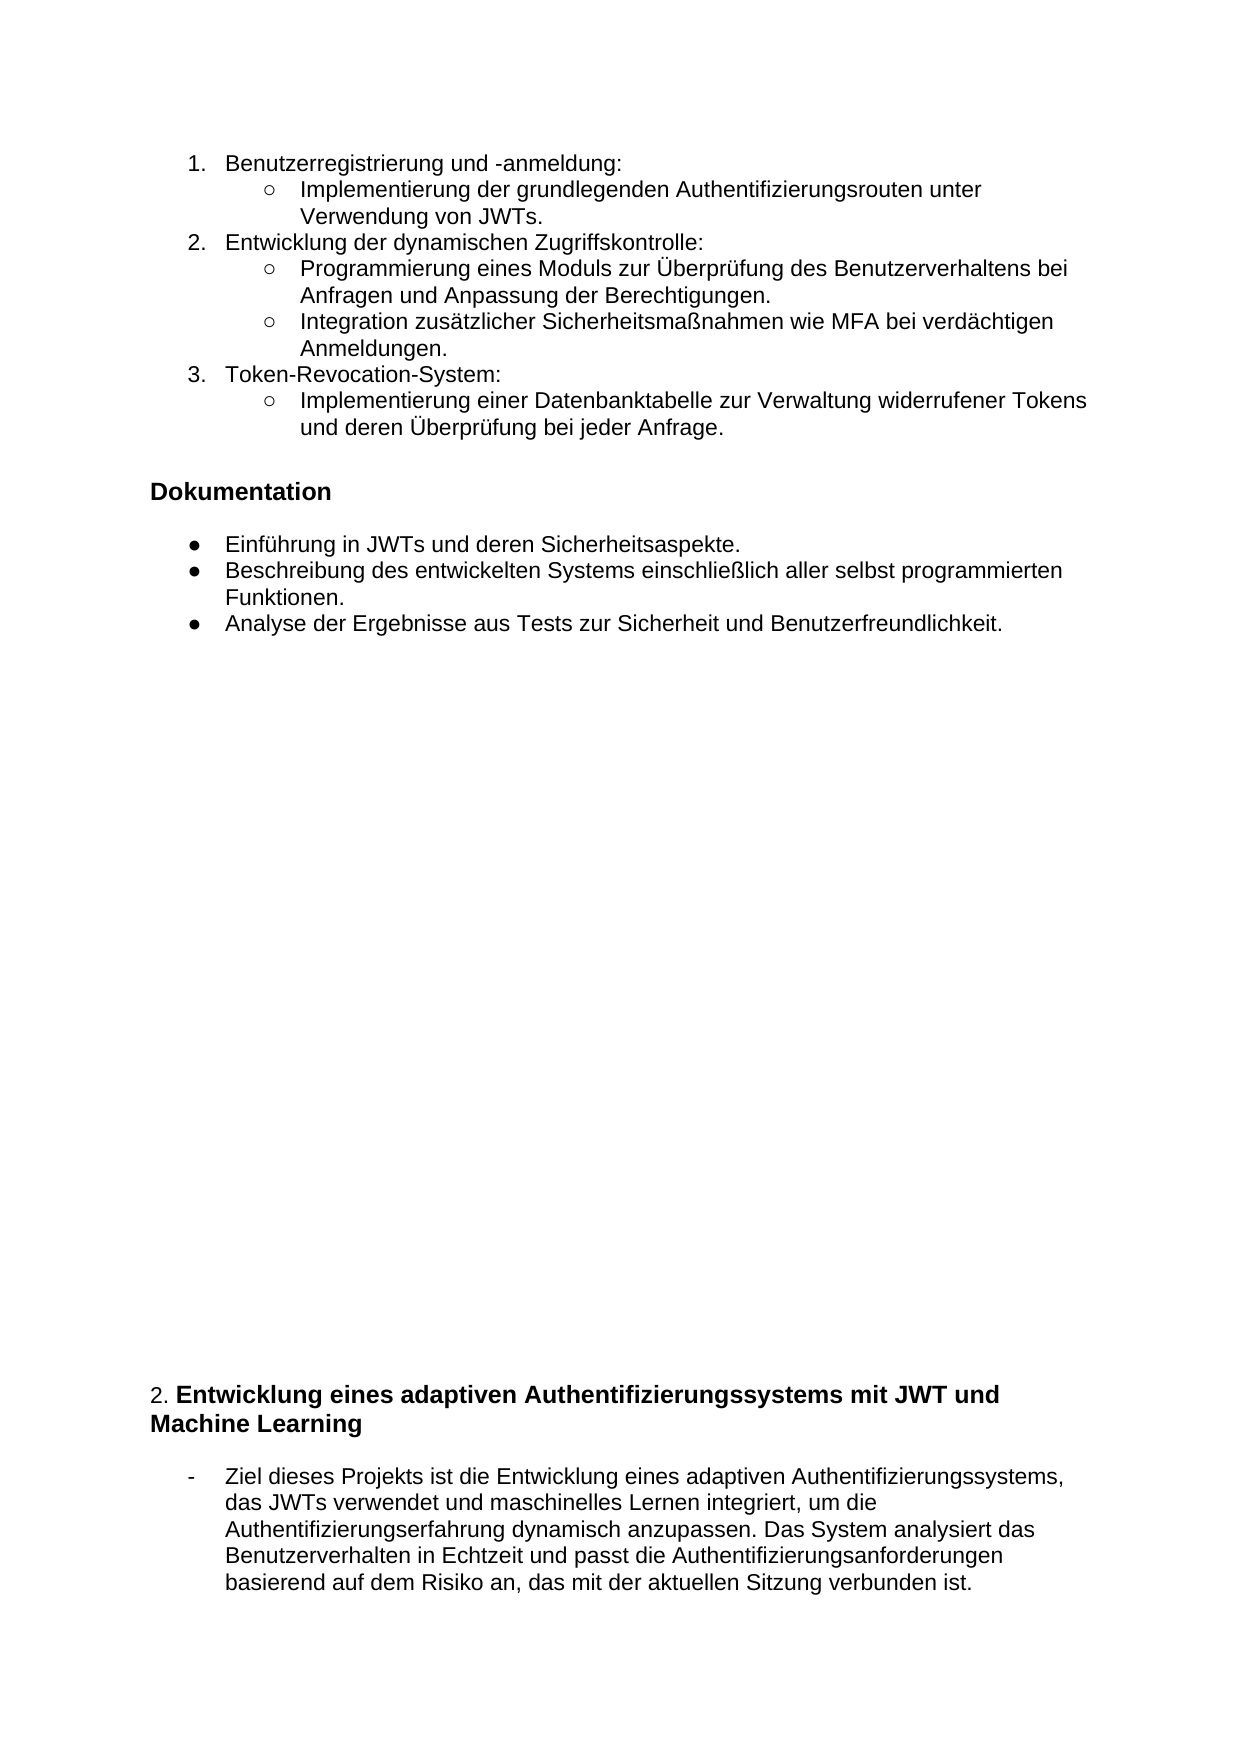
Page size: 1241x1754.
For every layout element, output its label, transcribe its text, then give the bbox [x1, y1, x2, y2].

list Implementierung der grundlegenden Authentifizierungsrouten unter Verwendung von JWTs. [262, 176, 1090, 229]
list Integration zusätzlicher Sicherheitsmaßnahmen wie MFA bei verdächtigen Anmeldungen. [262, 308, 1090, 361]
subtitle Dokumentation [150, 477, 1090, 506]
list Ziel dieses Projekts ist die Entwicklung eines adaptiven Authentifizierungssystems, das JWTs verwendet und maschinelles Lernen integriert, um die Authentifizierungserfahrung dynamisch anzupassen. Das System analysiert das Benutzerverhalten in Echtzeit und passt die Authentifizierungsanforderungen basierend auf dem Risiko an, das mit der aktuellen Sitzung verbunden ist. [187, 1463, 1090, 1595]
list Entwicklung der dynamischen Zugriffskontrolle: [187, 229, 1090, 255]
list Token-Revocation-System: [187, 361, 1090, 387]
list Benutzerregistrierung und -anmeldung: [187, 150, 1090, 176]
list Einführung in JWTs und deren Sicherheitsaspekte. [187, 531, 1090, 557]
text 2. Entwicklung eines adaptiven Authentifizierungssystems mit JWT und Machine Learning [150, 1381, 1090, 1438]
list Analyse der Ergebnisse aus Tests zur Sicherheit und Benutzerfreundlichkeit. [187, 610, 1090, 637]
list Programmierung eines Moduls zur Überprüfung des Benutzerverhaltens bei Anfragen und Anpassung der Berechtigungen. [262, 255, 1090, 308]
list Beschreibung des entwickelten Systems einschließlich aller selbst programmierten Funktionen. [187, 557, 1090, 610]
list Implementierung einer Datenbanktabelle zur Verwaltung widerrufener Tokens und deren Überprüfung bei jeder Anfrage. [262, 387, 1090, 440]
